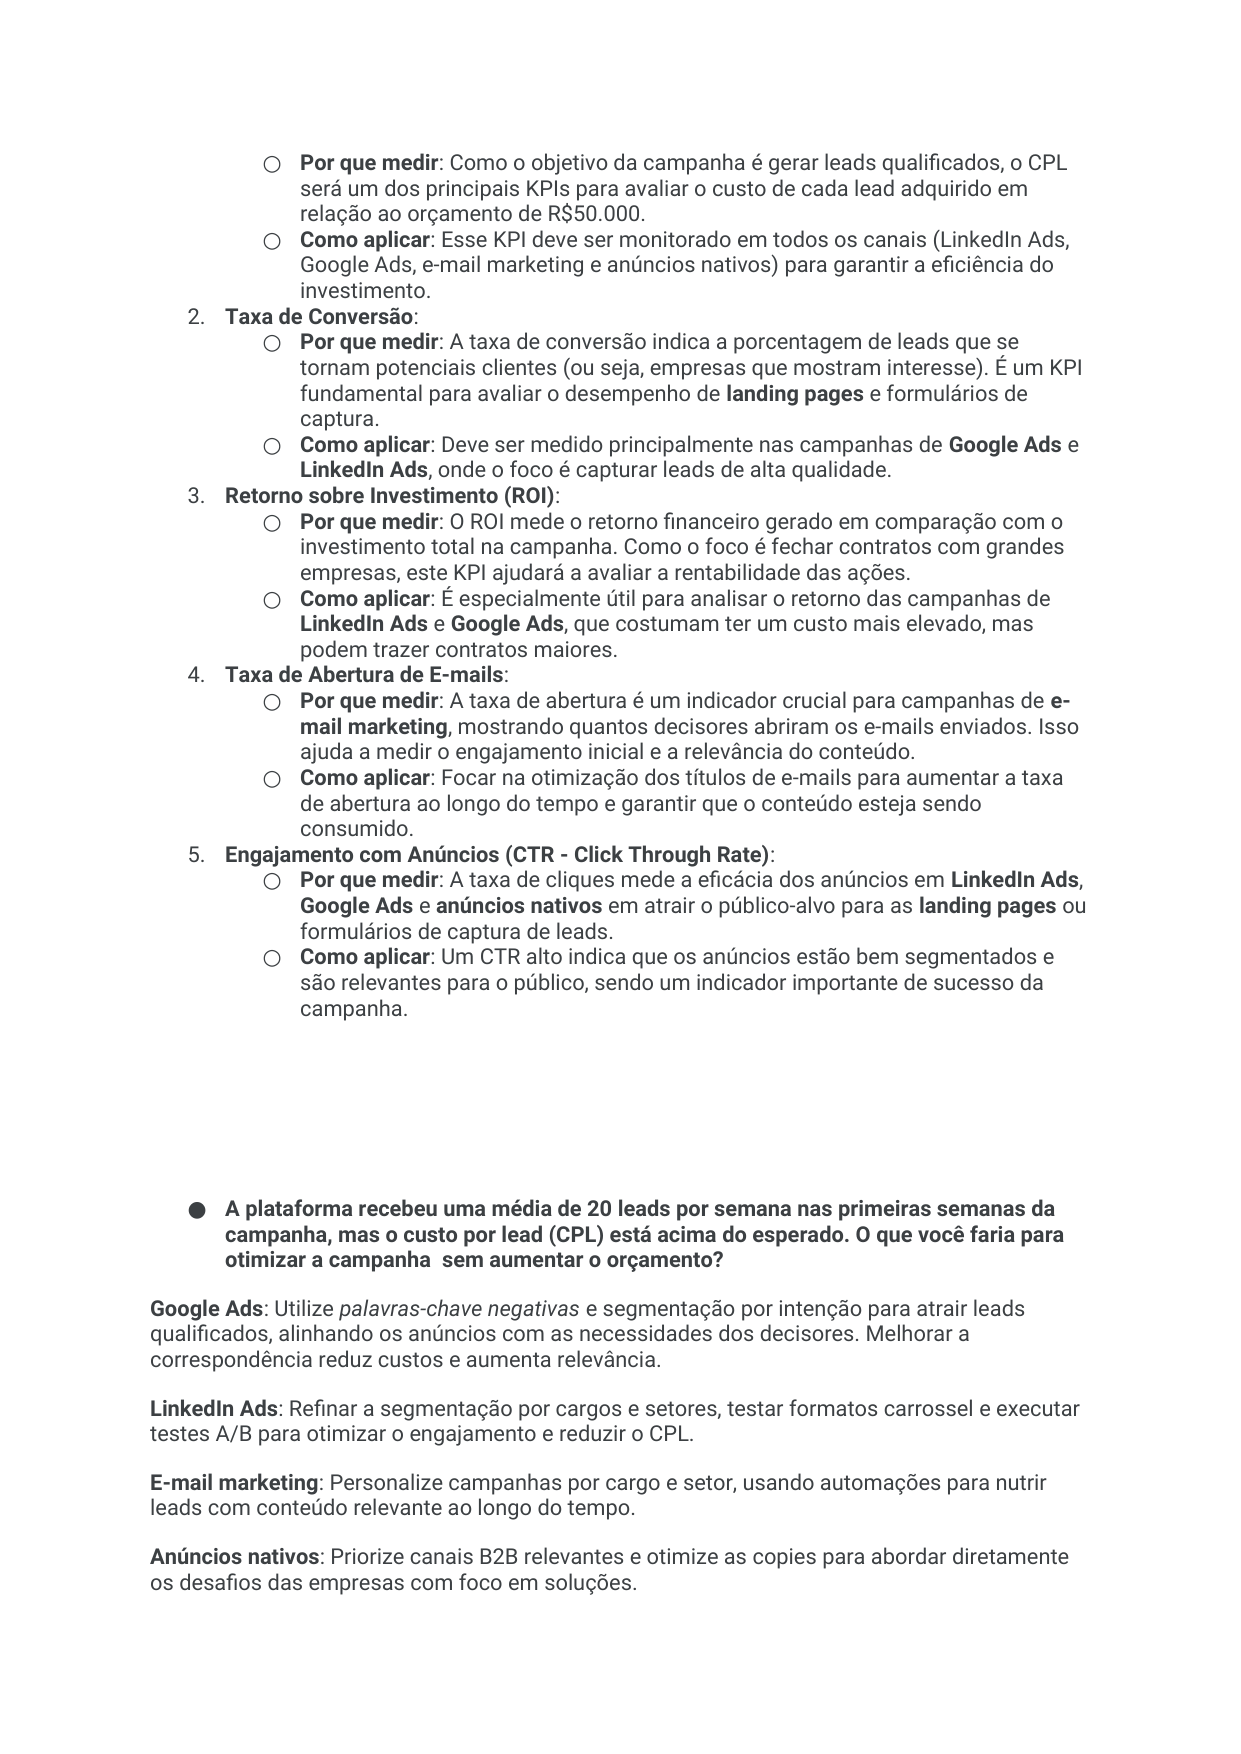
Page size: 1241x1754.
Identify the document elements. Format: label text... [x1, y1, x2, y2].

list Como aplicar: Um CTR alto indica que os anúncios estão bem segmentados e são relevantes para o público, sendo um indicador importante de sucesso da campanha. [262, 944, 1090, 1021]
list Como aplicar: É especialmente útil para analisar o retorno das campanhas de LinkedIn Ads e Google Ads, que costumam ter um custo mais elevado, mas podem trazer contratos maiores. [262, 586, 1090, 662]
list Como aplicar: Focar na otimização dos títulos de e-mails para aumentar a taxa de abertura ao longo do tempo e garantir que o conteúdo esteja sendo consumido. [262, 765, 1090, 842]
text Anúncios nativos: Priorize canais B2B relevantes e otimize as copies para abordar diretamente os desafios das empresas com foco em soluções. [150, 1544, 1090, 1595]
list Como aplicar: Esse KPI deve ser monitorado em todos os canais (LinkedIn Ads, Google Ads, e-mail marketing e anúncios nativos) para garantir a eficiência do investimento. [262, 227, 1090, 304]
text E-mail marketing: Personalize campanhas por cargo e setor, usando automações para nutrir leads com conteúdo relevante ao longo do tempo. [150, 1470, 1090, 1521]
list Taxa de Conversão: [187, 304, 1090, 329]
list Por que medir: A taxa de cliques mede a eficácia dos anúncios em LinkedIn Ads, Google Ads e anúncios nativos em atrair o público-alvo para as landing pages ou formulários de captura de leads. [262, 867, 1090, 944]
list Retorno sobre Investimento (ROI): [187, 483, 1090, 509]
list Por que medir: Como o objetivo da campanha é gerar leads qualificados, o CPL será um dos principais KPIs para avaliar o custo de cada lead adquirido em relação ao orçamento de R$50.000. [262, 150, 1090, 227]
text LinkedIn Ads: Refinar a segmentação por cargos e setores, testar formatos carrossel e executar testes A/B para otimizar o engajamento e reduzir o CPL. [150, 1396, 1090, 1447]
list Por que medir: A taxa de conversão indica a porcentagem de leads que se tornam potenciais clientes (ou seja, empresas que mostram interesse). É um KPI fundamental para avaliar o desempenho de landing pages e formulários de captura. [262, 329, 1090, 432]
list Engajamento com Anúncios (CTR - Click Through Rate): [187, 842, 1090, 867]
list Taxa de Abertura de E-mails: [187, 662, 1090, 688]
list Por que medir: A taxa de abertura é um indicador crucial para campanhas de e-mail marketing, mostrando quantos decisores abriram os e-mails enviados. Isso ajuda a medir o engajamento inicial e a relevância do conteúdo. [262, 688, 1090, 765]
list A plataforma recebeu uma média de 20 leads por semana nas primeiras semanas da campanha, mas o custo por lead (CPL) está acima do esperado. O que você faria para otimizar a campanha sem aumentar o orçamento? [187, 1196, 1090, 1273]
list Como aplicar: Deve ser medido principalmente nas campanhas de Google Ads e LinkedIn Ads, onde o foco é capturar leads de alta qualidade. [262, 432, 1090, 483]
text Google Ads: Utilize palavras-chave negativas e segmentação por intenção para atrair leads qualificados, alinhando os anúncios com as necessidades dos decisores. Melhorar a correspondência reduz custos e aumenta relevância. [150, 1296, 1090, 1373]
list Por que medir: O ROI mede o retorno financeiro gerado em comparação com o investimento total na campanha. Como o foco é fechar contratos com grandes empresas, este KPI ajudará a avaliar a rentabilidade das ações. [262, 509, 1090, 586]
